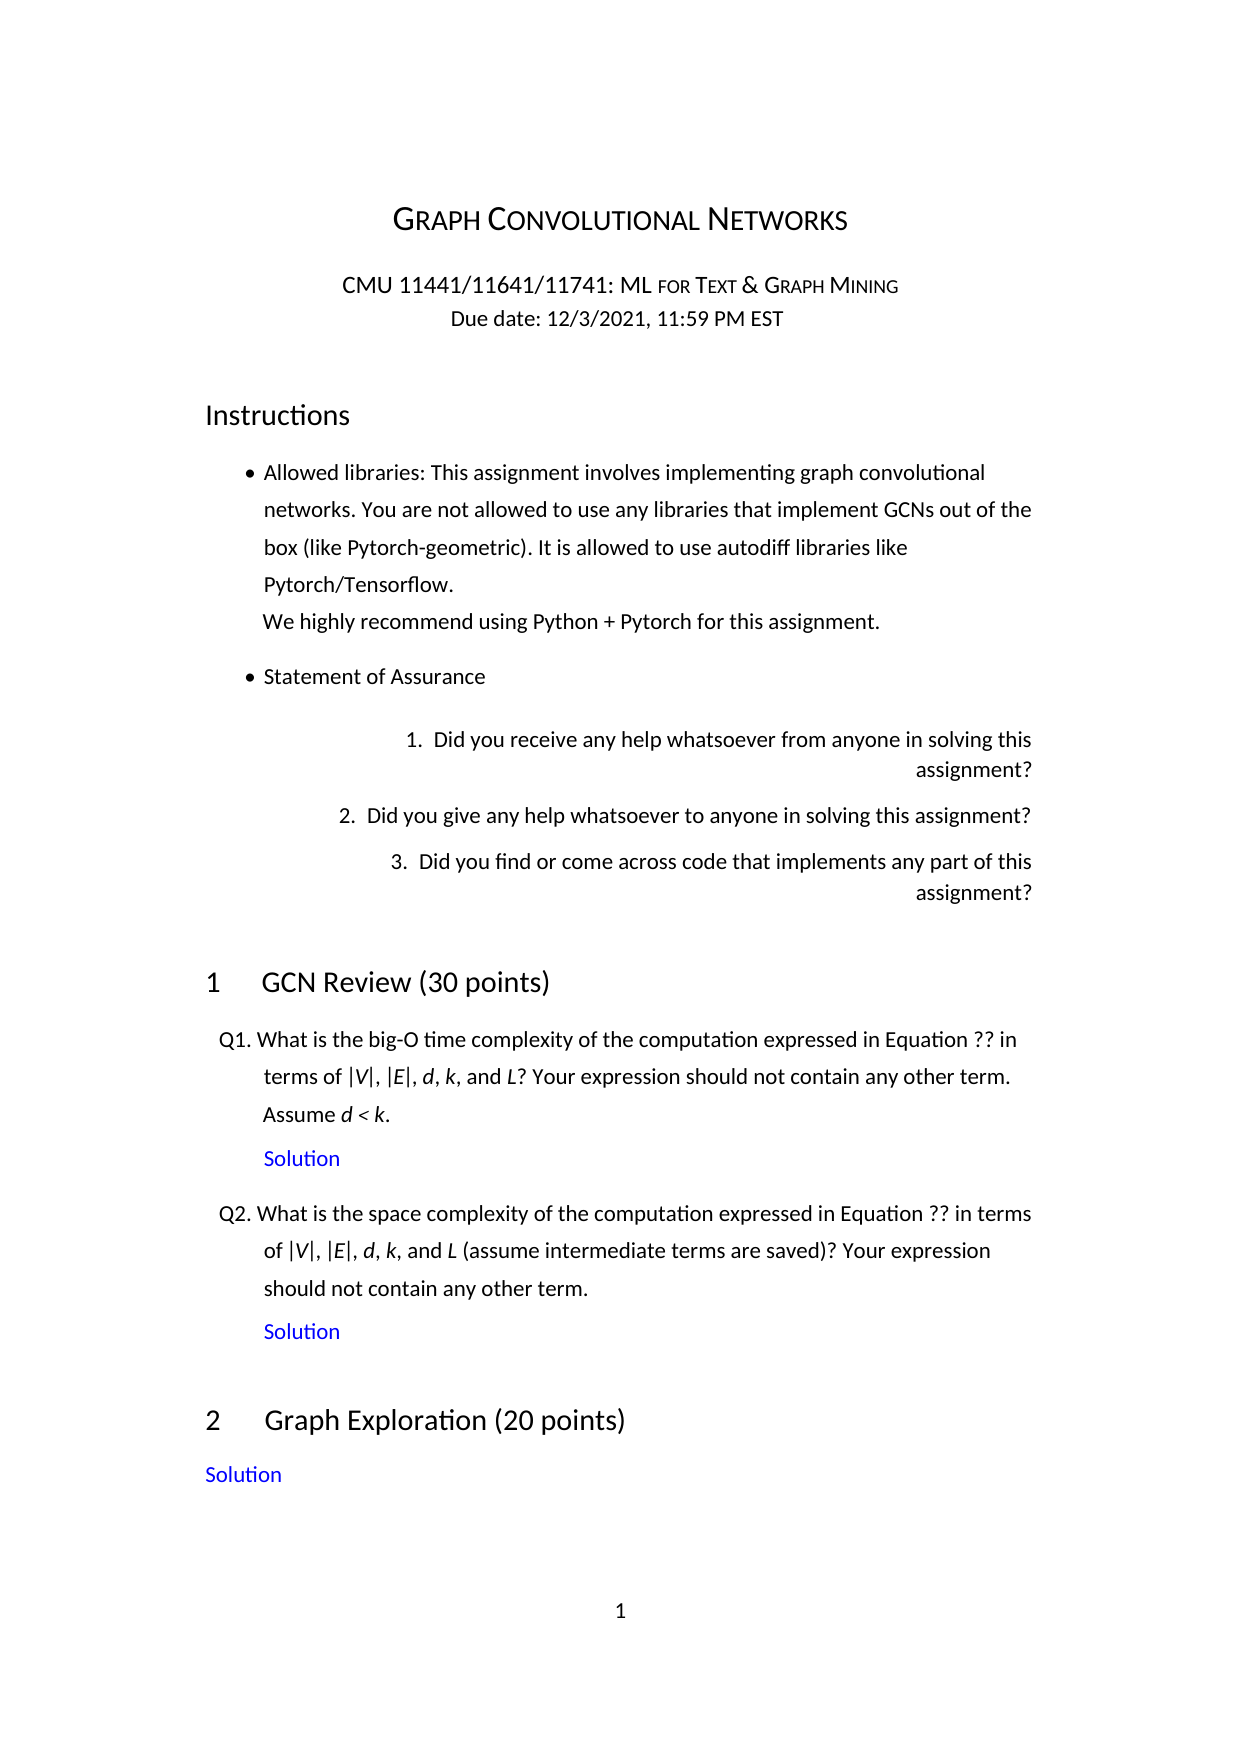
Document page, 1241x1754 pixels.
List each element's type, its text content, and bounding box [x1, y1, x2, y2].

text Due date: 12/3/2021, 11:59 PM EST [217, 304, 1018, 332]
list Did you find or come across code that implements any part of this assignment? [319, 847, 1032, 906]
text We highly recommend using Python + Pytorch for this assignment. [262, 607, 1038, 635]
text Solution [263, 1317, 1038, 1345]
text Q1. What is the big-O time complexity of the computation expressed in Equation ?? in terms of |V|, |E|, d, k, and L? Your expression should not contain any other term. [219, 1025, 1038, 1090]
text Assume d < k. [263, 1100, 1038, 1128]
list Did you give any help whatsoever to anyone in solving this assignment? [319, 801, 1032, 829]
text Solution [205, 1460, 1038, 1488]
subtitle Instructions [205, 396, 1038, 433]
text Q2. What is the space complexity of the computation expressed in Equation ?? in terms of |V|, |E|, d, k, and L (assume intermediate terms are saved)? Your expression should not contain any other term. [219, 1199, 1038, 1302]
list Statement of Assurance [244, 662, 1038, 690]
subtitle 1 GCN Review (30 points) [205, 963, 1038, 999]
list Allowed libraries: This assignment involves implementing graph convolutional networks. You are not allowed to use any libraries that implement GCNs out of the box (like Pytorch-geometric). It is allowed to use autodiff libraries like Pytorch/Tensorflow. [244, 458, 1038, 598]
text Solution [263, 1144, 1038, 1172]
list Did you receive any help whatsoever from anyone in solving this assignment? [319, 725, 1032, 783]
text GRAPH CONVOLUTIONAL NETWORKS [206, 196, 1034, 239]
text 2 Graph Exploration (20 points) [205, 1401, 1038, 1438]
text CMU 11441/11641/11741: ML FOR TEXT & GRAPH MINING [206, 269, 1034, 299]
